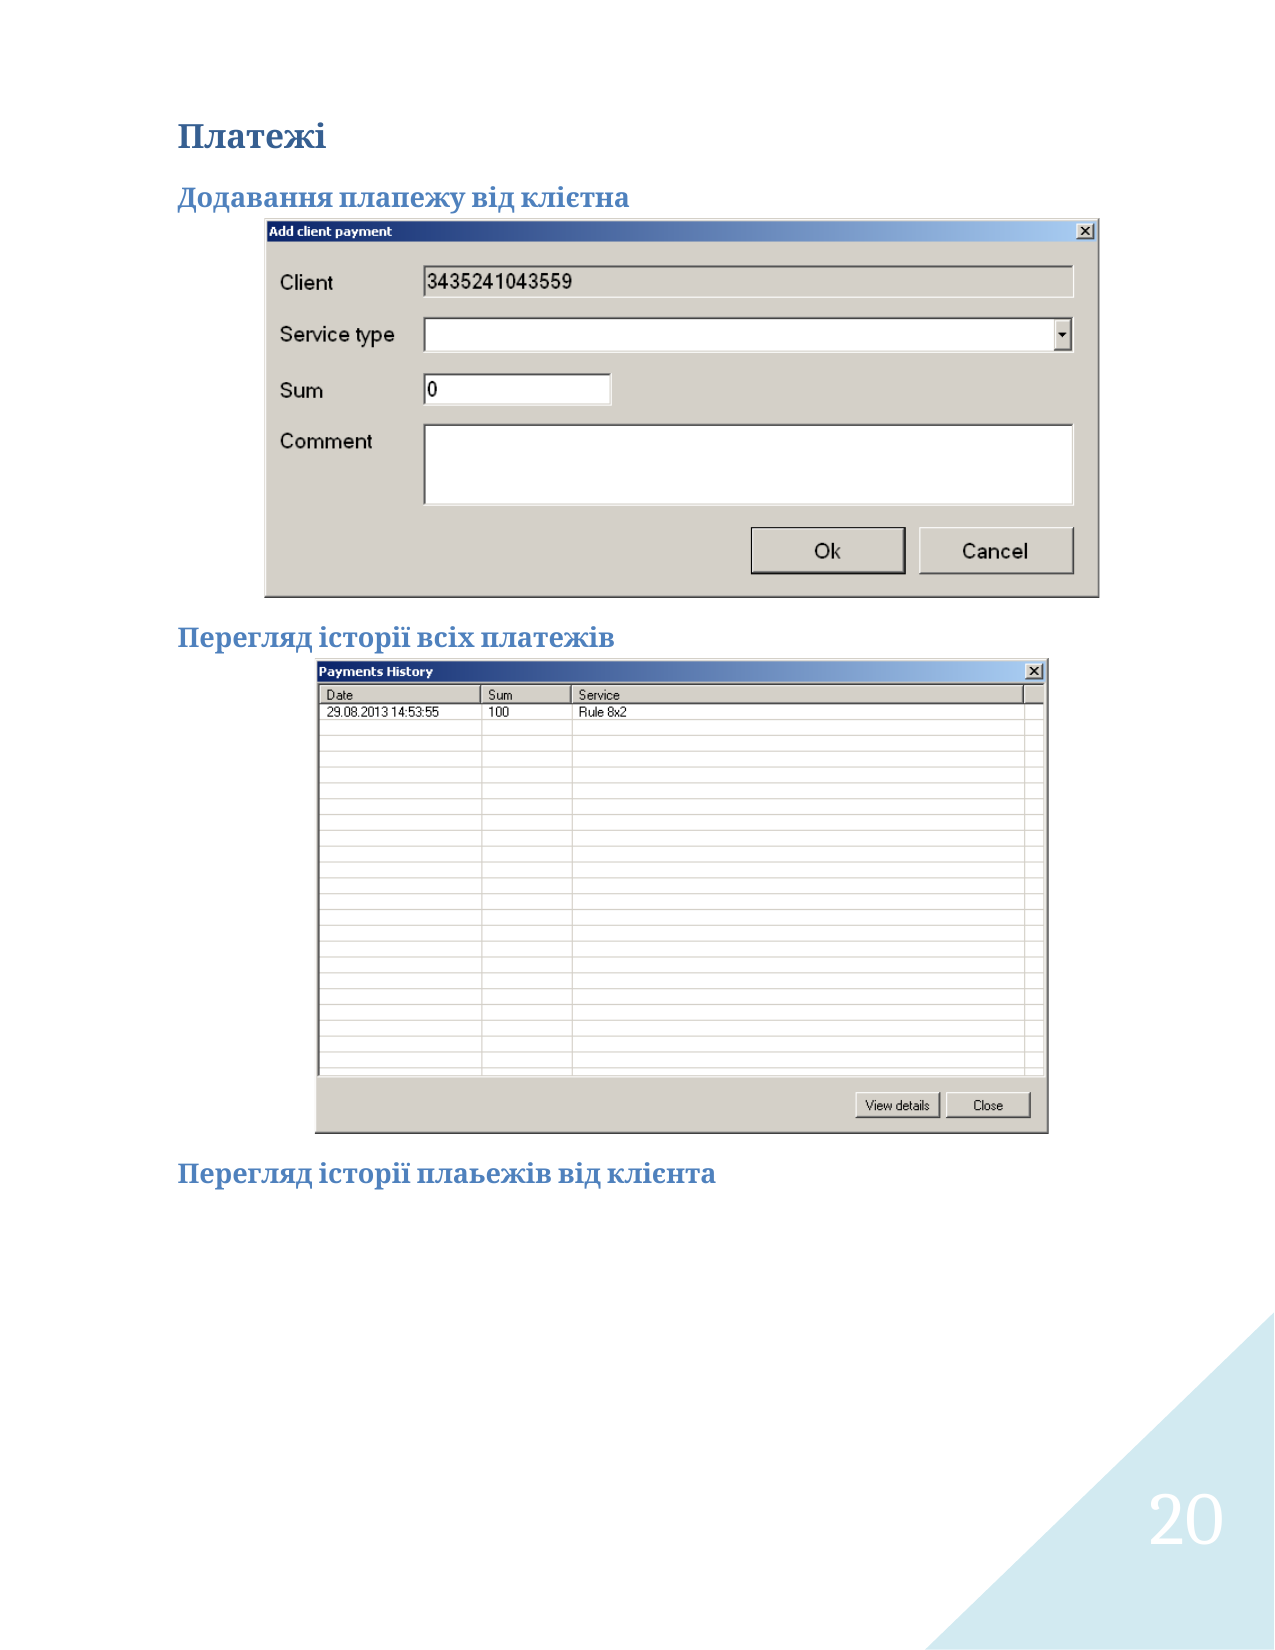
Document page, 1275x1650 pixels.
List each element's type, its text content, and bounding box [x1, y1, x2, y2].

subtitle Перегляд історії всіх платежів [177, 623, 1186, 654]
subtitle Додавання плапежу від клієтна [177, 183, 1186, 214]
picture [314, 658, 1049, 1134]
picture [264, 218, 1100, 598]
subtitle Перегляд історії плаьежів від клієнта [177, 1159, 1186, 1190]
subtitle Платежі [177, 118, 1186, 156]
